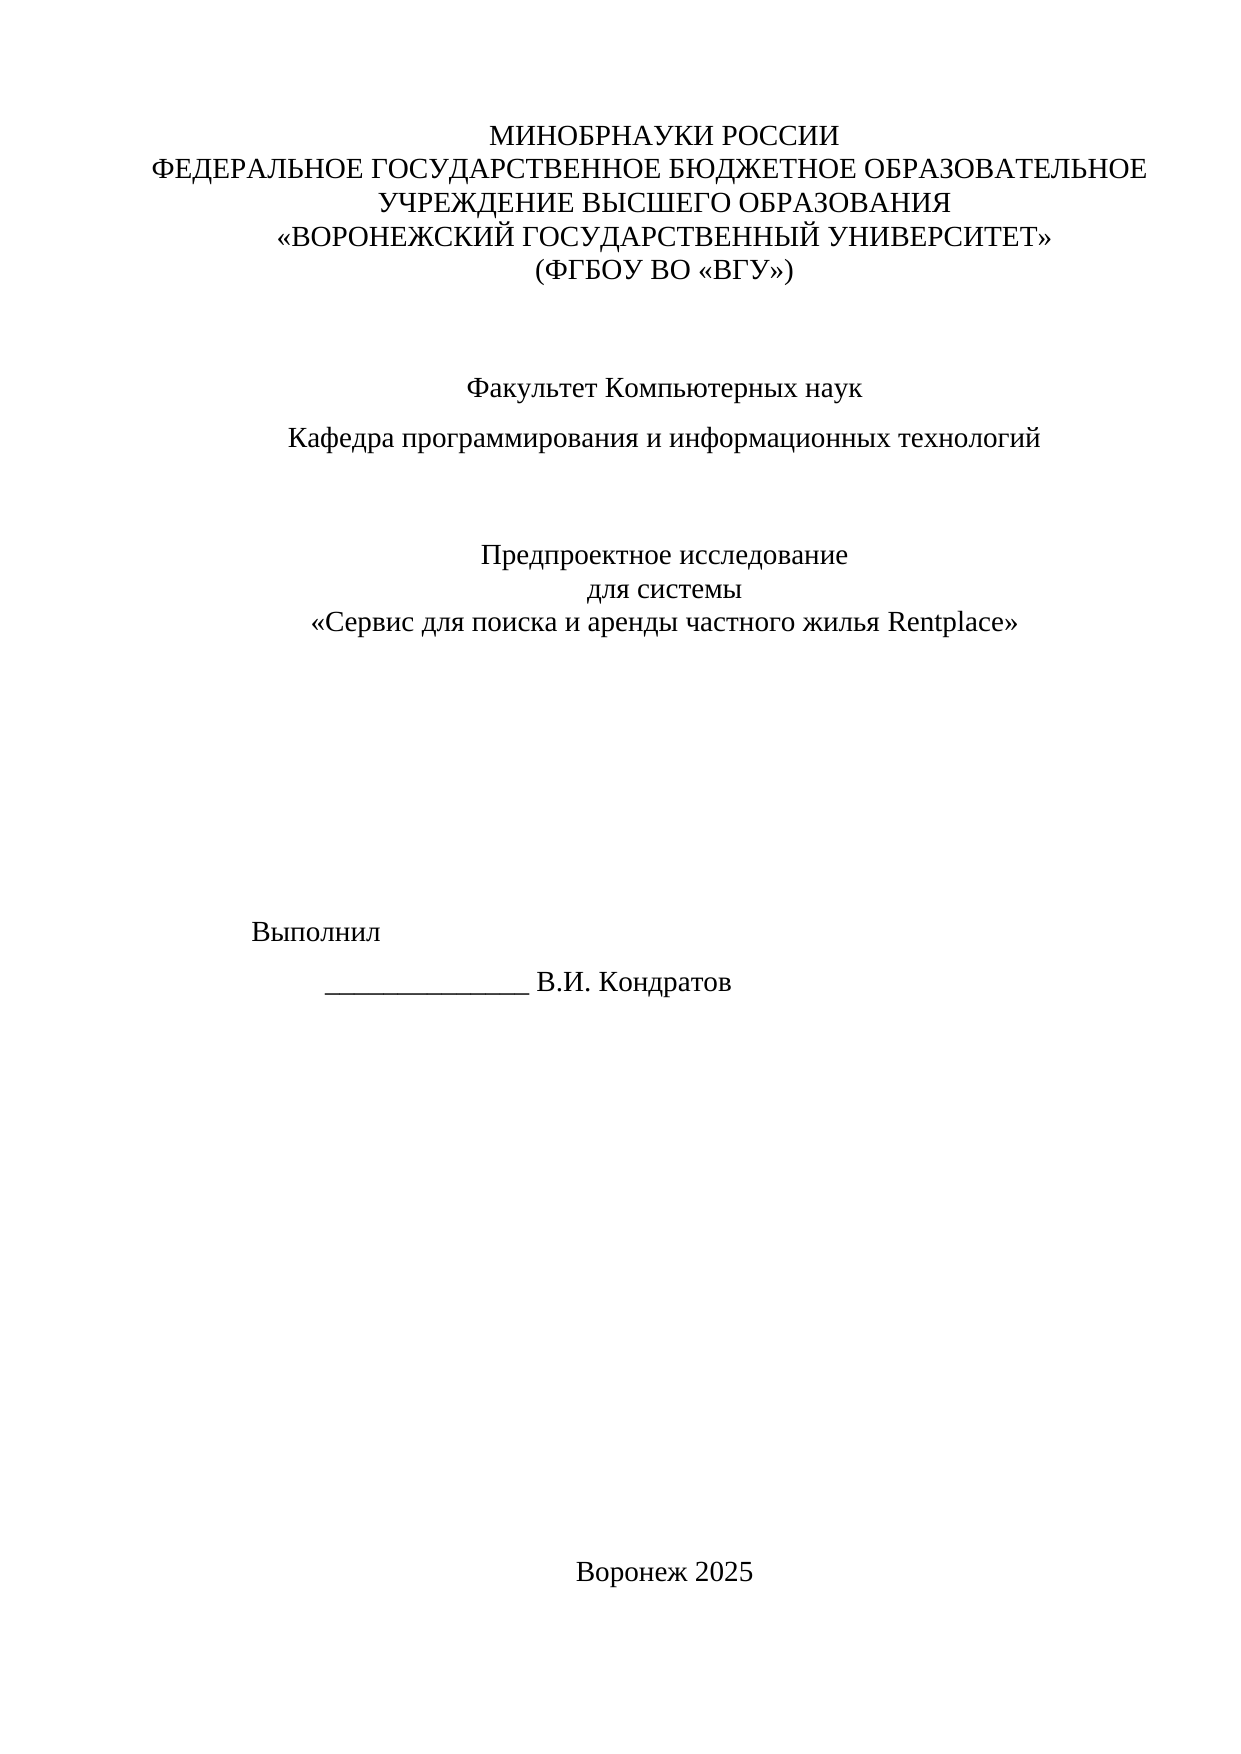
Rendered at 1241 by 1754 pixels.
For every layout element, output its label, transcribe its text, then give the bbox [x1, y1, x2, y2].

text УЧРЕЖДЕНИЕ ВЫСШЕГО ОБРАЗОВАНИЯ [177, 185, 1152, 219]
text (ФГБОУ ВО «ВГУ») [177, 252, 1152, 286]
text «ВОРОНЕЖСКИЙ ГОСУДАРСТВЕННЫЙ УНИВЕРСИТЕТ» [177, 219, 1152, 252]
text Воронеж 2025 [177, 1554, 1152, 1588]
text Выполнил [177, 914, 1152, 948]
text ФЕДЕРАЛЬНОЕ ГОСУДАРСТВЕННОЕ БЮДЖЕТНОЕ ОБРАЗОВАТЕЛЬНОЕ [148, 152, 1152, 185]
text для системы [177, 571, 1152, 604]
text МИНОБРНАУКИ РОССИИ [46, 118, 1152, 152]
text ______________ В.И. Кондратов [251, 964, 1152, 998]
text Предпроектное исследование [177, 537, 1152, 571]
text Кафедра программирования и информационных технологий [177, 420, 1152, 453]
text Факультет Компьютерных наук [177, 370, 1152, 403]
text «Сервис для поиска и аренды частного жилья Rentplace» [177, 604, 1152, 638]
